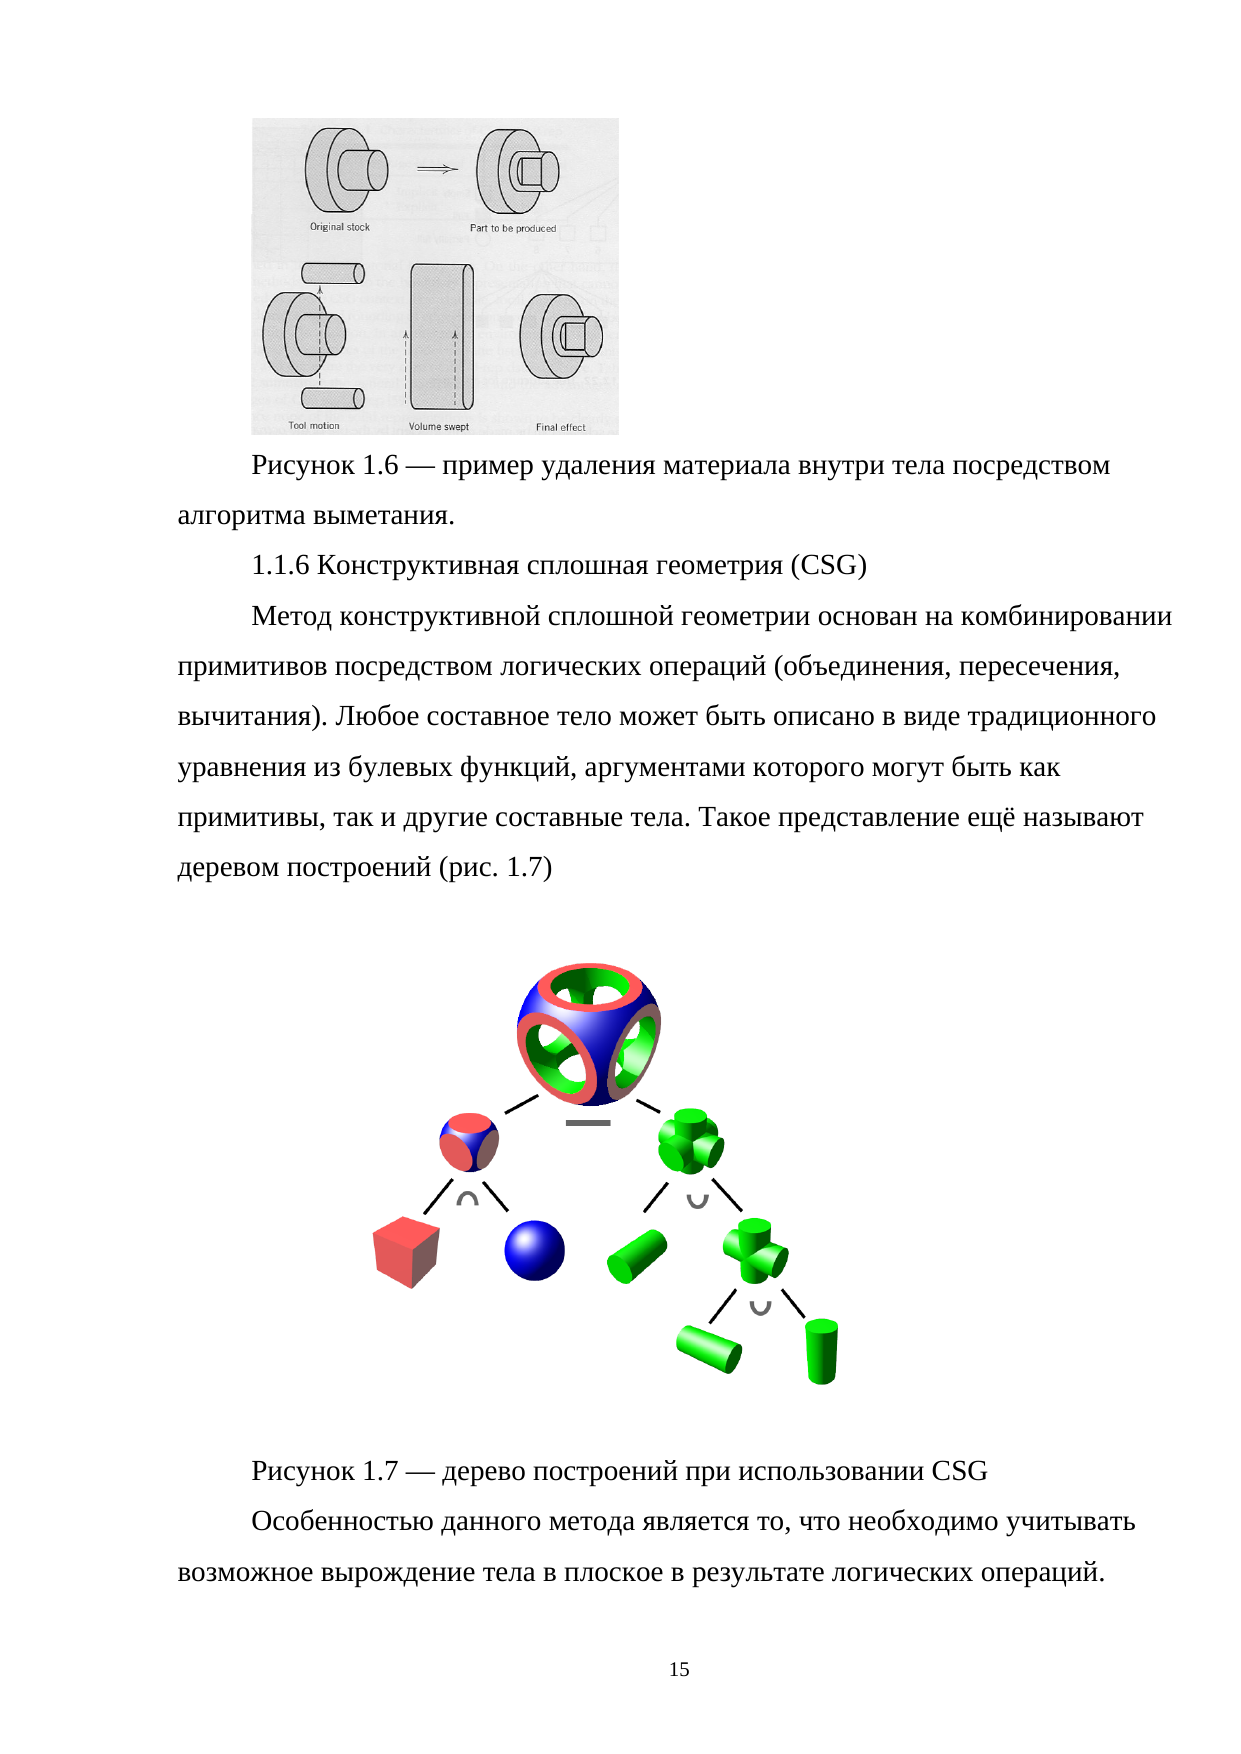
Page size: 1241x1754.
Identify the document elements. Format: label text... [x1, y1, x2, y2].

text Рисунок 1.7 — дерево построений при использовании CSG [177, 1453, 1181, 1487]
text 1.1.6 Конструктивная сплошная геометрия (CSG) [177, 547, 1181, 581]
picture [251, 118, 619, 435]
picture [356, 950, 864, 1400]
text Метод конструктивной сплошной геометрии основан на комбинировании примитивов посредством логических операций (объединения, пересечения, вычитания). Любое составное тело может быть описано в виде традиционного уравнения из булевых функций, аргументами которого могут быть как примитивы, так и другие составные тела. Такое представление ещё называют деревом построений (рис. 1.7) [177, 598, 1181, 883]
text Рисунок 1.6 — пример удаления материала внутри тела посредством алгоритма выметания. [177, 447, 1181, 531]
text Особенностью данного метода является то, что необходимо учитывать возможное вырождение тела в плоское в результате логических операций. [177, 1503, 1181, 1587]
